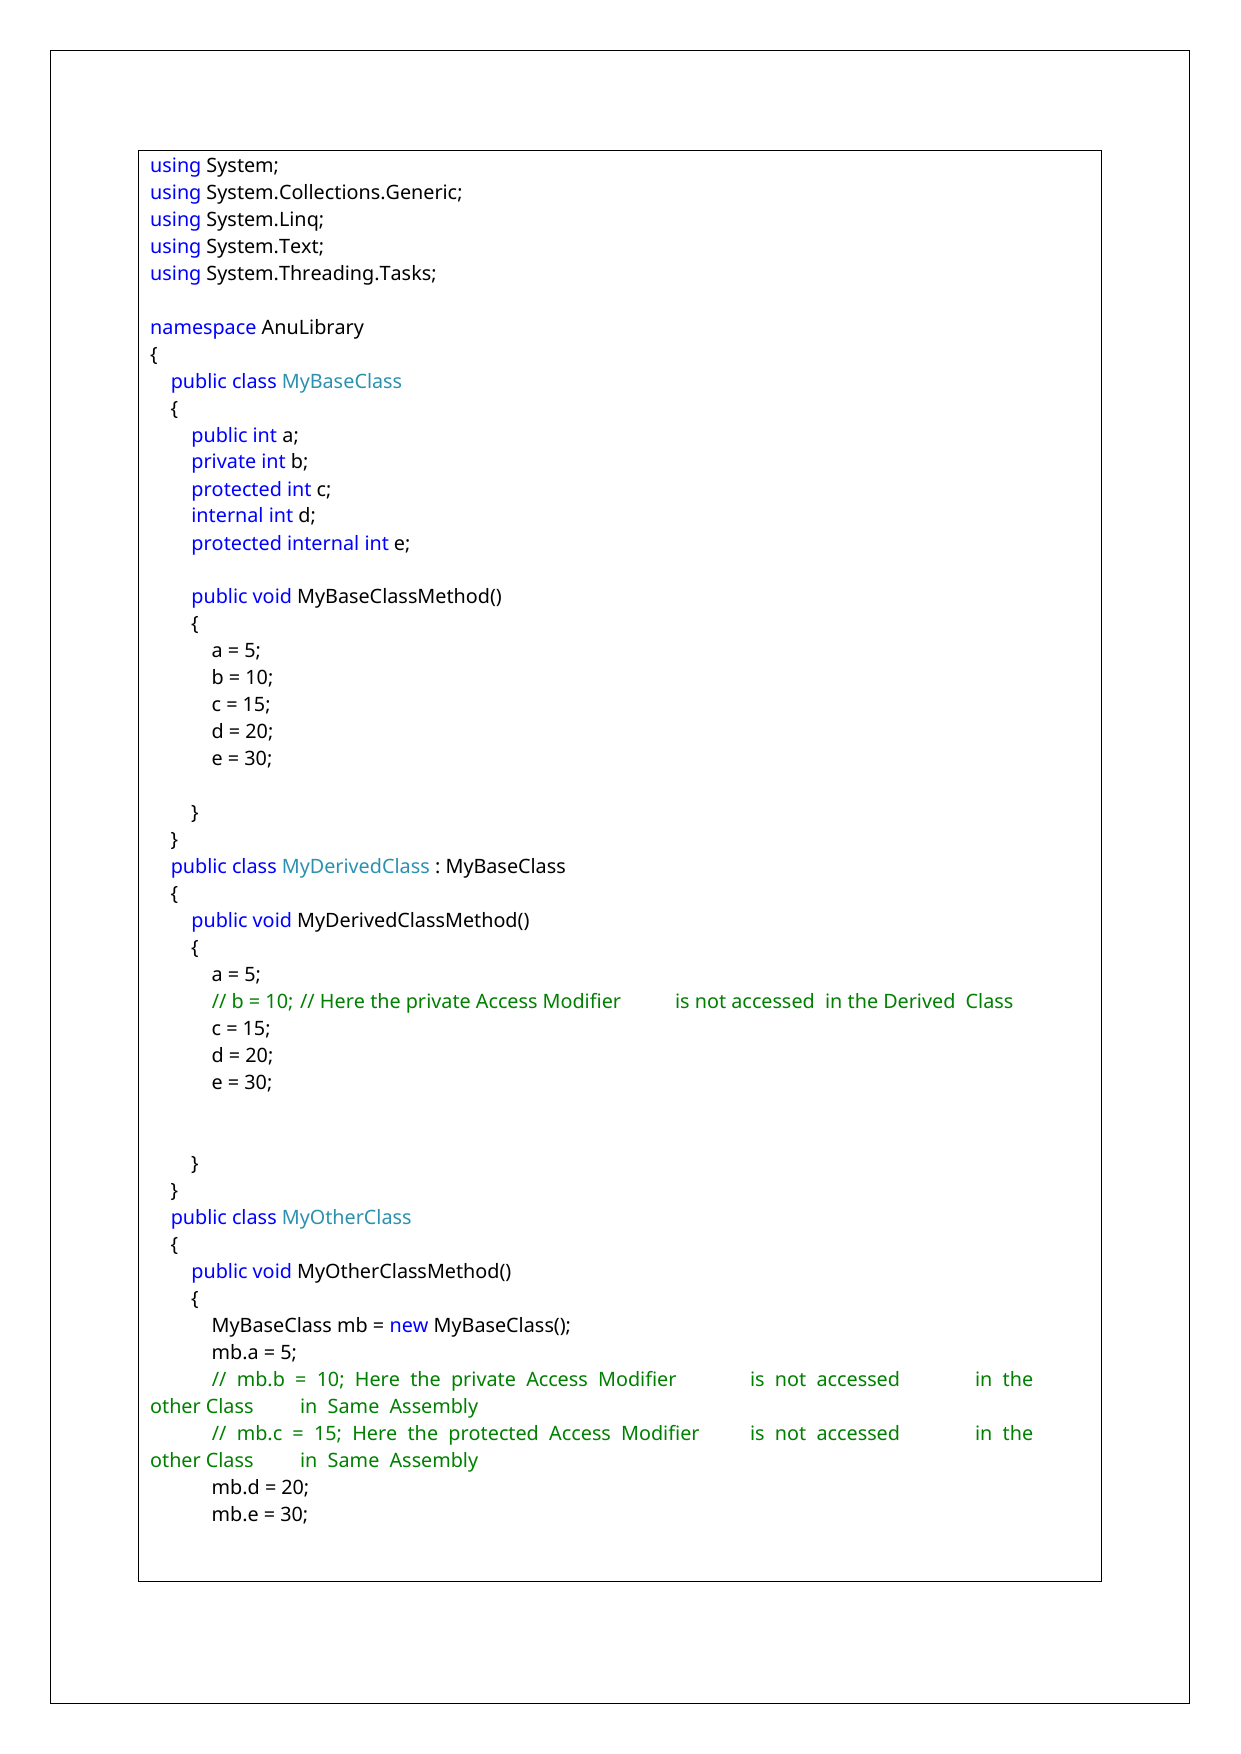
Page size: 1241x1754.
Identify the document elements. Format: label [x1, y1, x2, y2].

table_header [139, 151, 1101, 1581]
